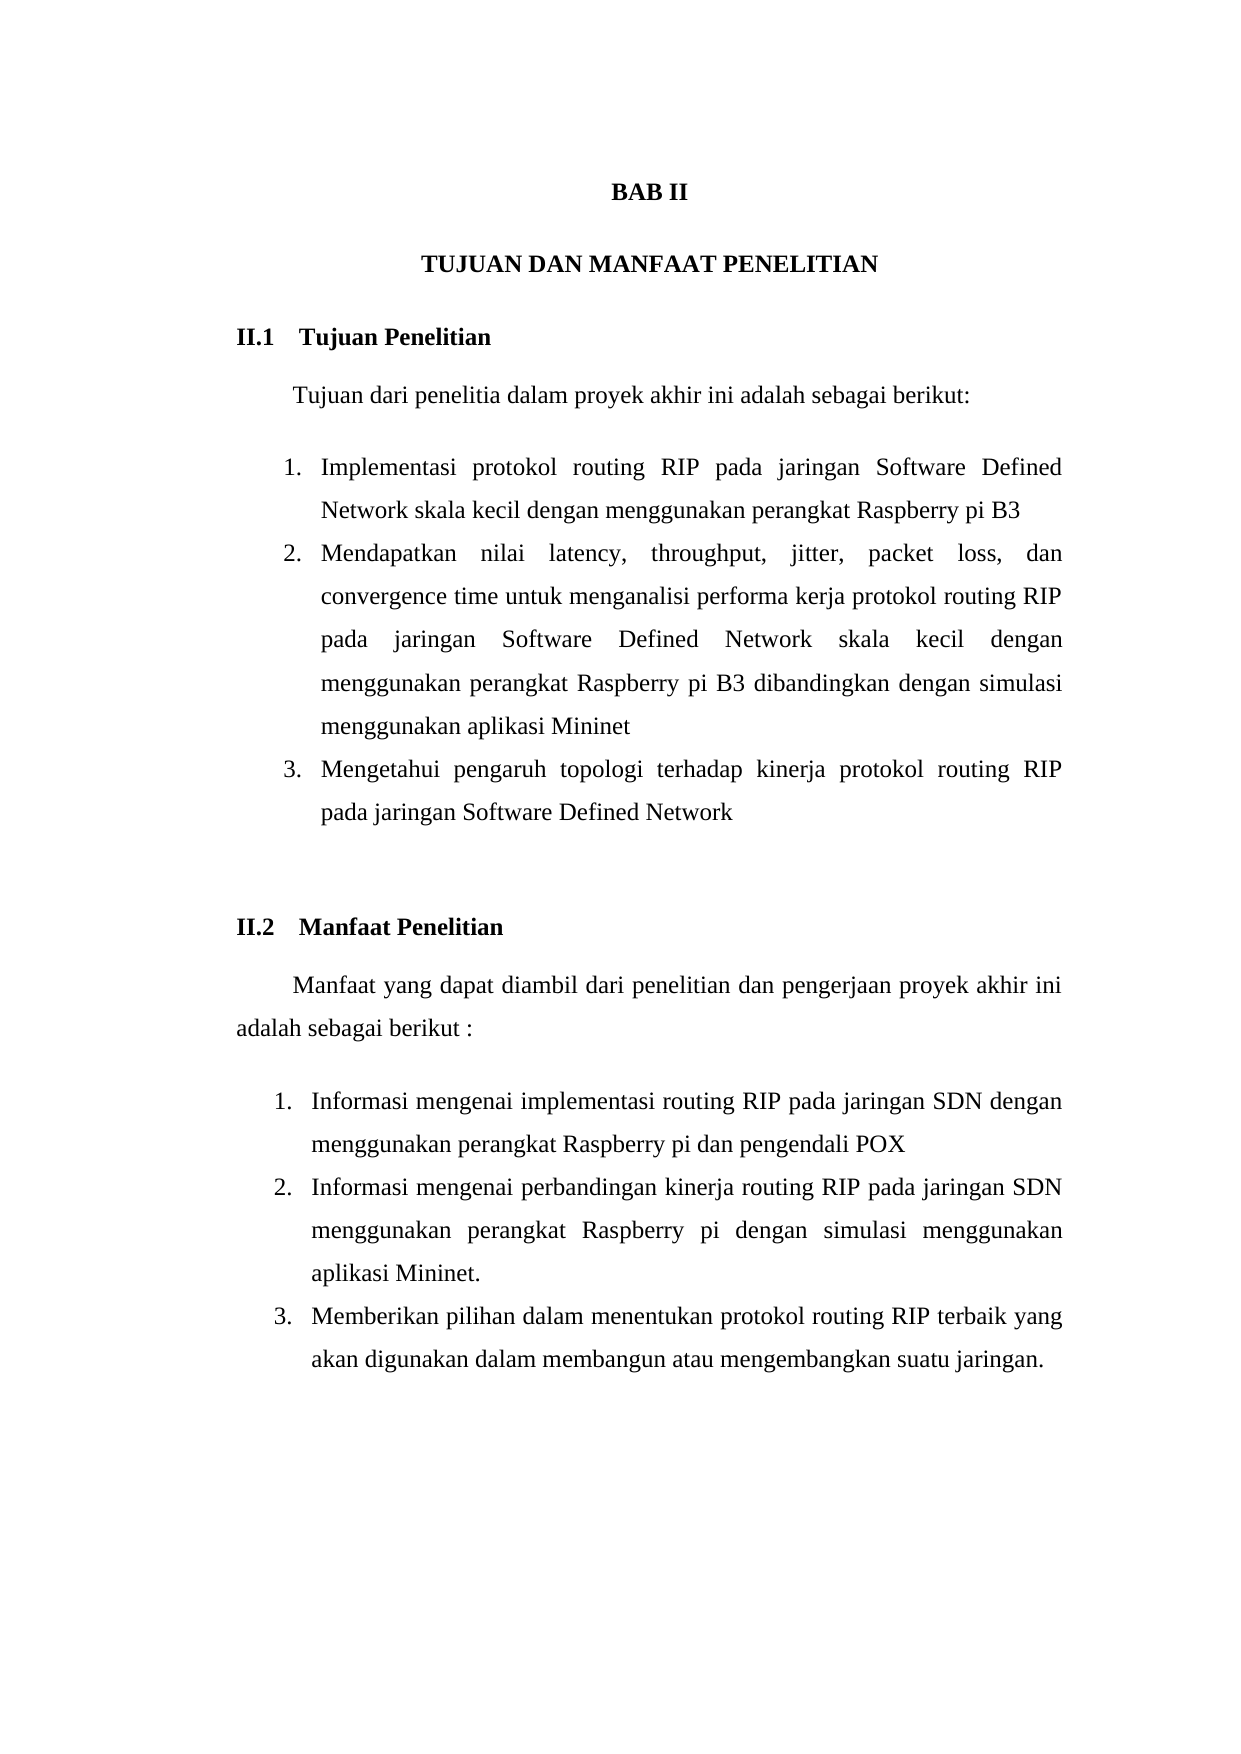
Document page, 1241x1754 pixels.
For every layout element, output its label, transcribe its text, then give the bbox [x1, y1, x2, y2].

list Informasi mengenai implementasi routing RIP pada jaringan SDN dengan menggunakan perangkat Raspberry pi dan pengendali POX [274, 1086, 1063, 1158]
subtitle Tujuan Penelitian [236, 322, 1063, 351]
list Informasi mengenai perbandingan kinerja routing RIP pada jaringan SDN menggunakan perangkat Raspberry pi dengan simulasi menggunakan aplikasi Mininet. [274, 1172, 1063, 1287]
list Memberikan pilihan dalam menentukan protokol routing RIP terbaik yang akan digunakan dalam membangun atau mengembangkan suatu jaringan. [274, 1301, 1063, 1373]
text BAB II [236, 177, 1063, 206]
text TUJUAN DAN MANFAAT PENELITIAN [236, 249, 1063, 278]
subtitle Manfaat Penelitian [236, 912, 1063, 941]
list Implementasi protokol routing RIP pada jaringan Software Defined Network skala kecil dengan menggunakan perangkat Raspberry pi B3 [283, 452, 1063, 524]
text Tujuan dari penelitia dalam proyek akhir ini adalah sebagai berikut: [236, 380, 1063, 408]
text Manfaat yang dapat diambil dari penelitian dan pengerjaan proyek akhir ini adalah sebagai berikut : [236, 970, 1063, 1042]
list Mendapatkan nilai latency, throughput, jitter, packet loss, dan convergence time untuk menganalisi performa kerja protokol routing RIP pada jaringan Software Defined Network skala kecil dengan menggunakan perangkat Raspberry pi B3 dibandingkan dengan simulasi menggunakan aplikasi Mininet [283, 538, 1063, 739]
list Mengetahui pengaruh topologi terhadap kinerja protokol routing RIP pada jaringan Software Defined Network [283, 754, 1063, 826]
